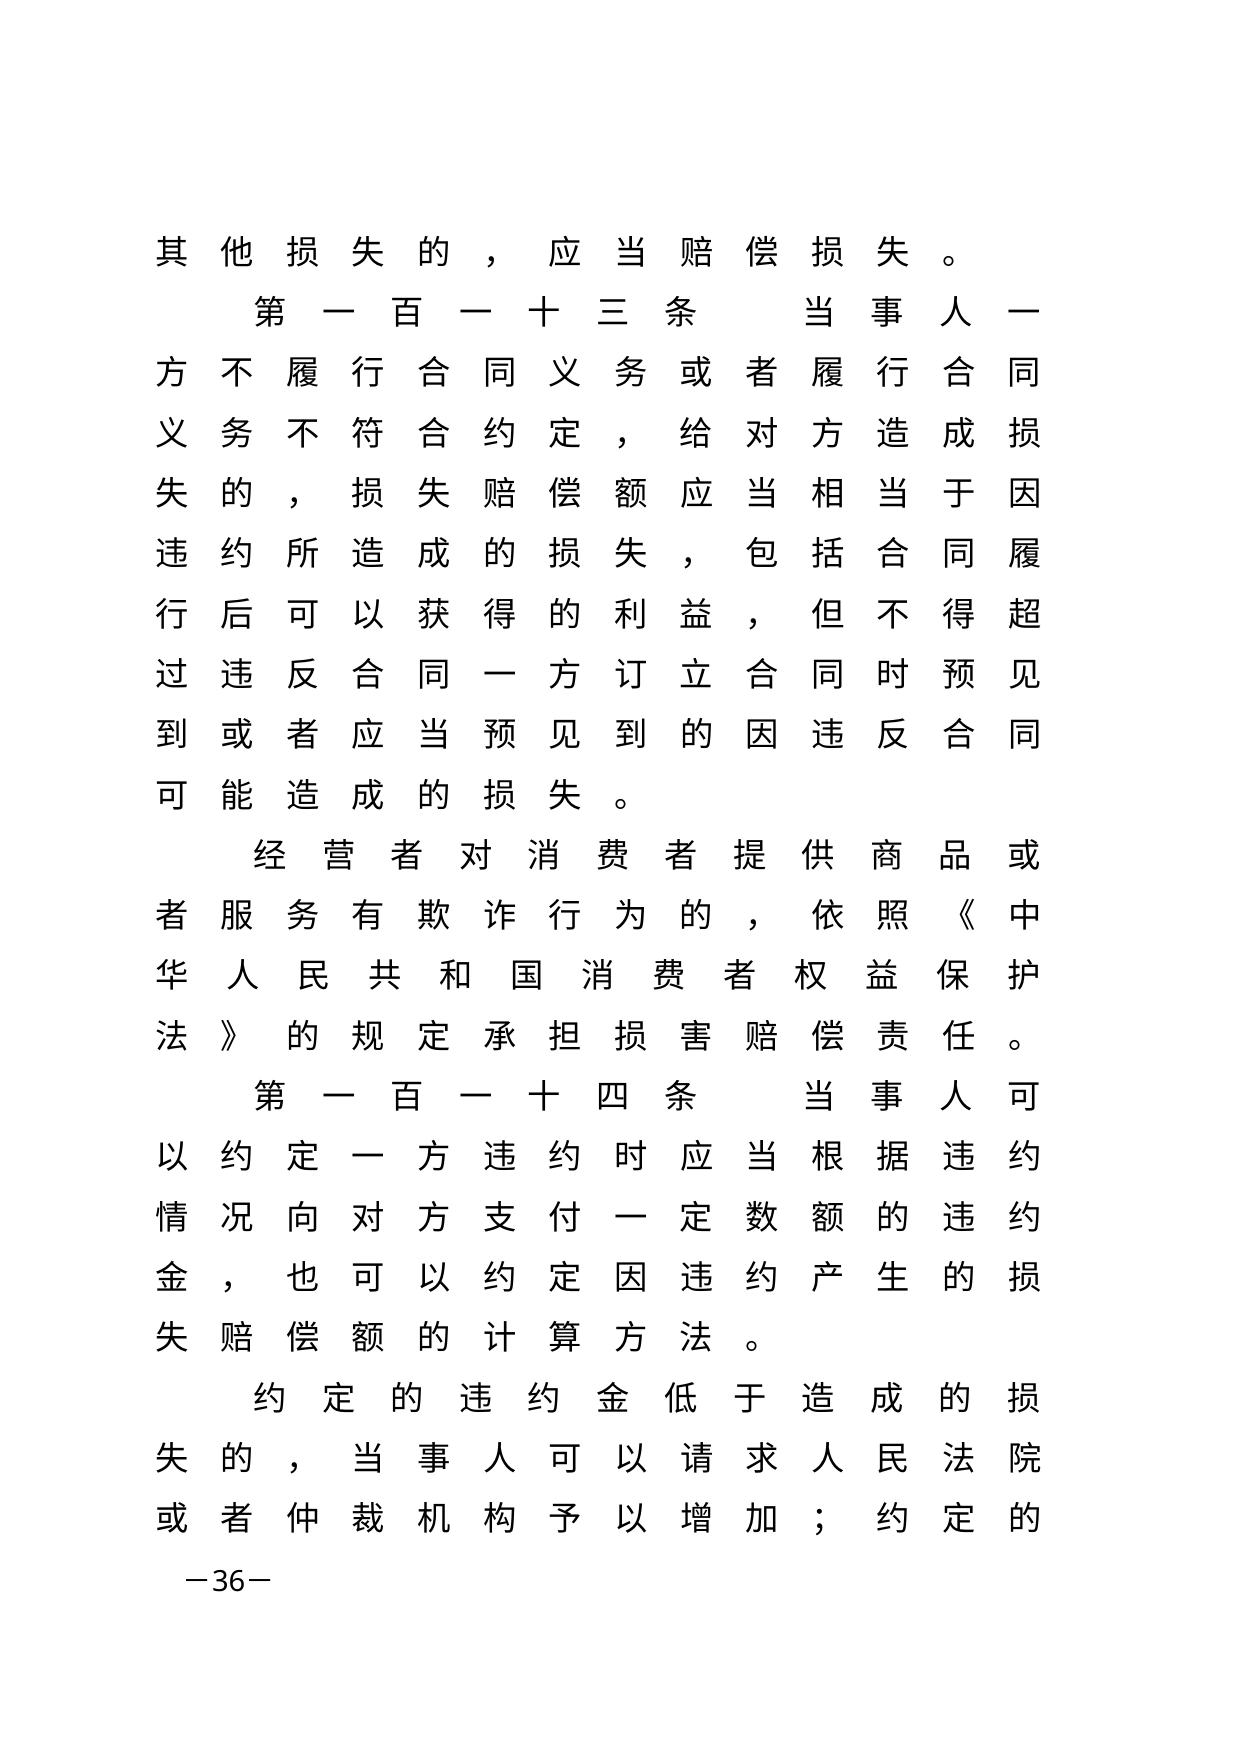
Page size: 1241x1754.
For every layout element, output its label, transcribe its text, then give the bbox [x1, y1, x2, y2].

text 第一百一十四条 当事人可以约定一方违约时应当根据违约情况向对方支付一定数额的违约金，也可以约定因违约产生的损失赔偿额的计算方法。 [155, 1064, 1073, 1365]
text 第一百一十三条 当事人一方不履行合同义务或者履行合同义务不符合约定，给对方造成损失的，损失赔偿额应当相当于因违约所造成的损失，包括合同履行后可以获得的利益，但不得超过违反合同一方订立合同时预见到或者应当预见到的因违反合同可能造成的损失。 [155, 280, 1073, 823]
text 经营者对消费者提供商品或者服务有欺诈行为的，依照《中华人民共和国消费者权益保护法》的规定承担损害赔偿责任。 [155, 823, 1073, 1064]
text 约定的违约金低于造成的损失的，当事人可以请求人民法院或者仲裁机构予以增加；约定的违约金过分高于造成的损失的，当事人可以请求人民法院或者仲裁机构予以适当减少。 [155, 1365, 1073, 1546]
text 第一百一十二条 当事人一方不履行合同义务或者履行合同义务不符合约定的，在履行义务或者采取补救措施后，对方还有其他损失的，应当赔偿损失。 [155, 219, 1073, 280]
